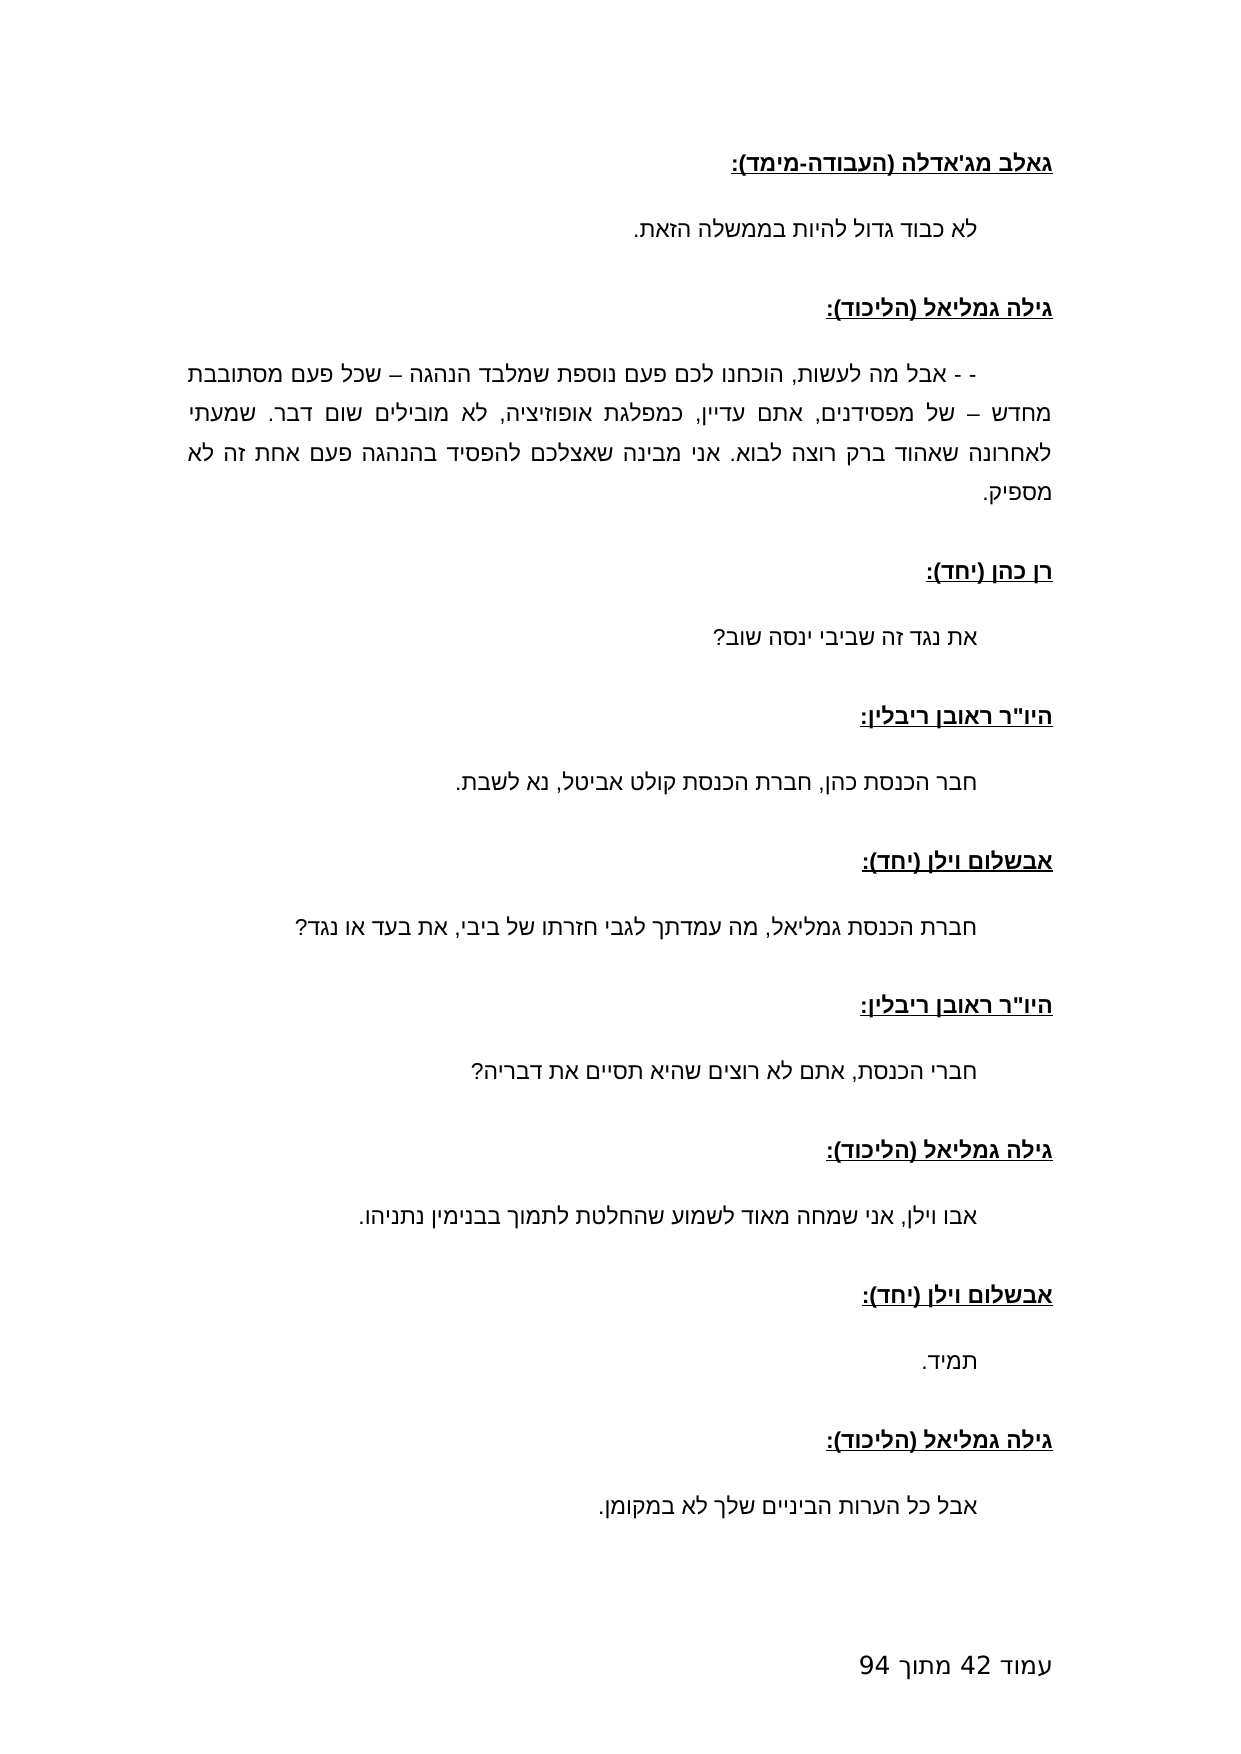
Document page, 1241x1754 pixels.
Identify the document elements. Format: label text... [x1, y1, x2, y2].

text גילה גמליאל (הליכוד): [187, 1137, 1053, 1163]
text רן כהן (יחד): [187, 558, 1053, 584]
text אבל כל הערות הביניים שלך לא במקומן. [187, 1493, 1053, 1519]
text אבשלום וילן (יחד): [187, 848, 1053, 874]
text אבו וילן, אני שמחה מאוד לשמוע שהחלטת לתמוך בבנימין נתניהו. [187, 1203, 1053, 1229]
text היו"ר ראובן ריבלין: [187, 992, 1053, 1019]
text חברת הכנסת גמליאל, מה עמדתך לגבי חזרתו של ביבי, את בעד או נגד? [187, 913, 1053, 940]
text תמיד. [187, 1348, 1053, 1374]
text גילה גמליאל (הליכוד): [187, 1427, 1053, 1453]
text חבר הכנסת כהן, חברת הכנסת קולט אביטל, נא לשבת. [187, 769, 1053, 795]
text - - אבל מה לעשות, הוכחנו לכם פעם נוספת שמלבד הנהגה – שכל פעם מסתובבת מחדש – של מפסידנים, אתם עדיין, כמפלגת אופוזיציה, לא מובילים שום דבר. שמעתי לאחרונה שאהוד ברק רוצה לבוא. אני מבינה שאצלכם להפסיד בהנהגה פעם אחת זה לא מספיק. [187, 361, 1053, 505]
text גילה גמליאל (הליכוד): [187, 295, 1053, 321]
text את נגד זה שביבי ינסה שוב? [187, 624, 1053, 650]
text אבשלום וילן (יחד): [187, 1282, 1053, 1308]
text היו"ר ראובן ריבלין: [187, 703, 1053, 729]
text לא כבוד גדול להיות בממשלה הזאת. [187, 216, 1053, 242]
text חברי הכנסת, אתם לא רוצים שהיא תסיים את דבריה? [187, 1058, 1053, 1084]
text גאלב מג'אדלה (העבודה-מימד): [187, 150, 1053, 176]
